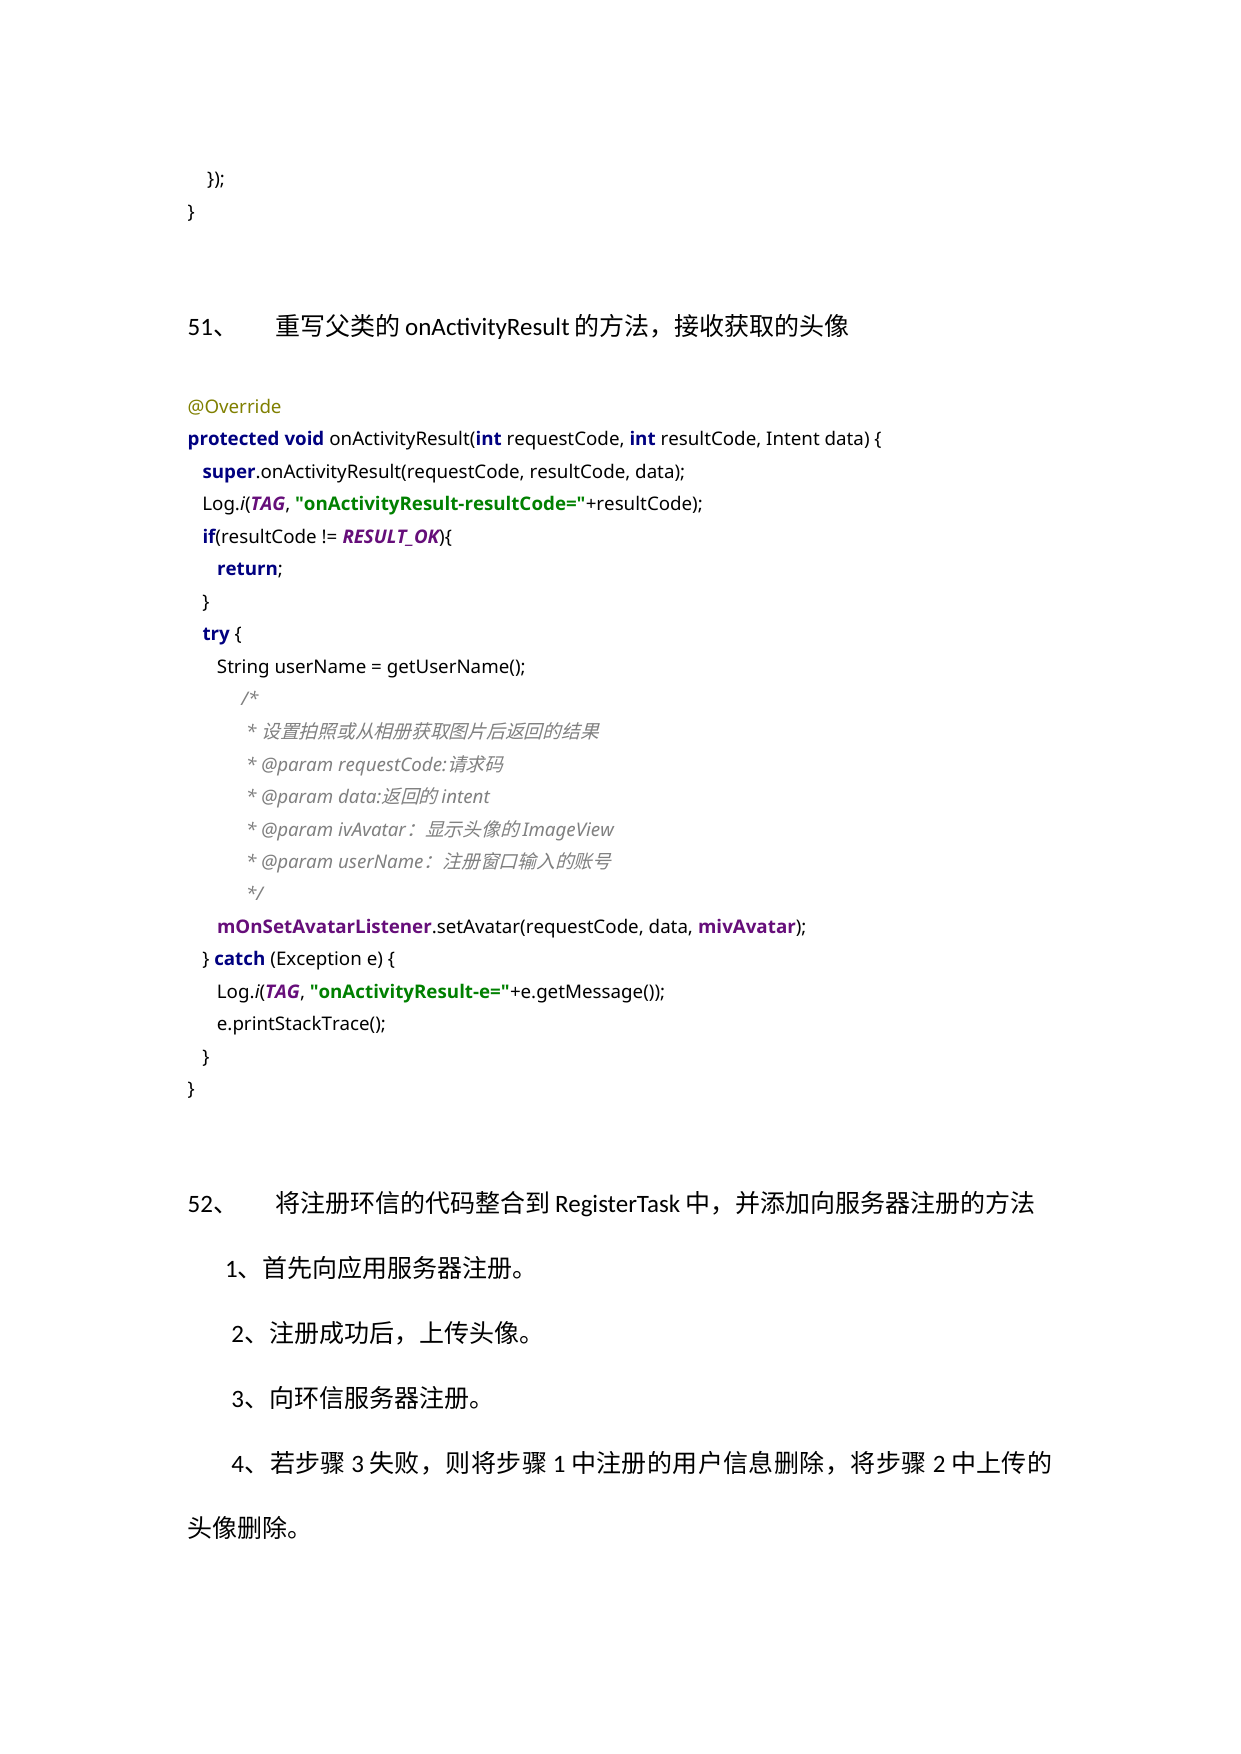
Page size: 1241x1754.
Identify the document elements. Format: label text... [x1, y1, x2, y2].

text 2、注册成功后，上传头像。 [187, 1299, 1053, 1364]
text @Override protected void onActivityResult(int requestCode, int resultCode, Intent data) { super.onActivityResult(requestCode, resultCode, data); Log.i(TAG, "onActivityResult-resultCode="+resultCode); if(resultCode != RESULT_OK){ return; } try { String userName = getUserName(); /* * 设置拍照或从相册获取图片后返回的结果 * @param requestCode:请求码 * @param data:返回的intent * @param ivAvatar：显示头像的ImageView * @param userName：注册窗口输入的账号 */ mOnSetAvatarListener.setAvatar(requestCode, data, mivAvatar); } catch (Exception e) { Log.i(TAG, "onActivityResult-e="+e.getMessage()); e.printStackTrace(); } } [187, 389, 1053, 1104]
text 1、首先向应用服务器注册。 [187, 1234, 1053, 1299]
list 重写父类的onActivityResult的方法，接收获取的头像 [187, 292, 1053, 357]
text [187, 162, 1053, 227]
list 将注册环信的代码整合到RegisterTask中，并添加向服务器注册的方法 [187, 1169, 1053, 1234]
text 4、若步骤3失败，则将步骤1中注册的用户信息删除，将步骤2中上传的头像删除。 [187, 1429, 1053, 1559]
text 3、向环信服务器注册。 [187, 1364, 1053, 1429]
